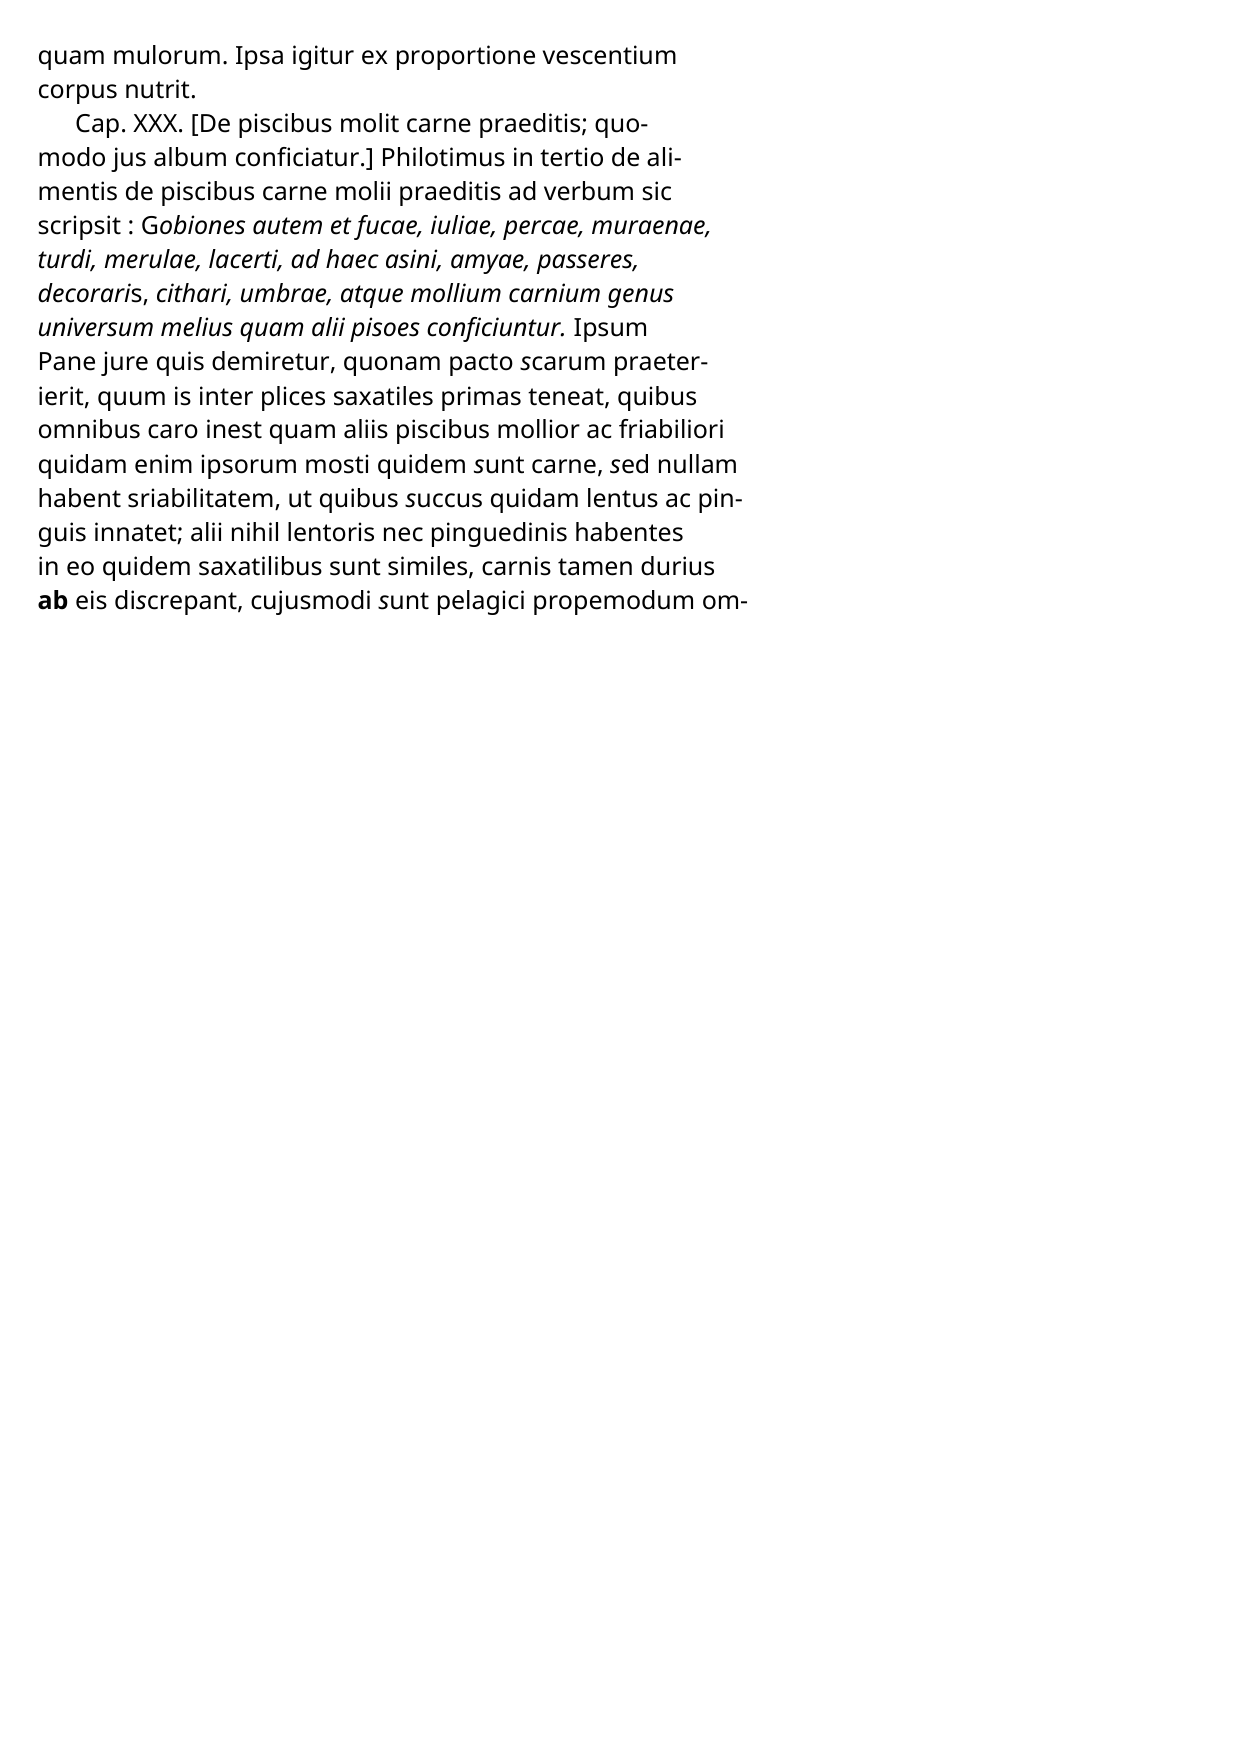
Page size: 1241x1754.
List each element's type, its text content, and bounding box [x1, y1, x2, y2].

text quam mulorum. Ipsa igitur ex proportione vescentium corpus nutrit. [37, 37, 1203, 106]
text Cap. XXX. [De piscibus molit carne praeditis; quo- modo jus album conficiatur.] Philotimus in tertio de ali- mentis de piscibus carne molii praeditis ad verbum sic scripsit : Gobiones autem et fucae, iuliae, percae, muraenae, turdi, merulae, lacerti, ad haec asini, amyae, passeres, decoraris, cithari, umbrae, atque mollium carnium genus universum melius quam alii pisoes conficiuntur. Ipsum Pane jure quis demiretur, quonam pacto scarum praeter- ierit, quum is inter plices saxatiles primas teneat, quibus omnibus caro inest quam aliis piscibus mollior ac friabiliori quidam enim ipsorum mosti quidem sunt carne, sed nullam habent sriabilitatem, ut quibus succus quidam lentus ac pin- guis innatet; alii nihil lentoris nec pinguedinis habentes in eo quidem saxatilibus sunt similes, carnis tamen durius ab eis discrepant, cujusmodi sunt pelagici propemodum om- [37, 106, 1203, 617]
